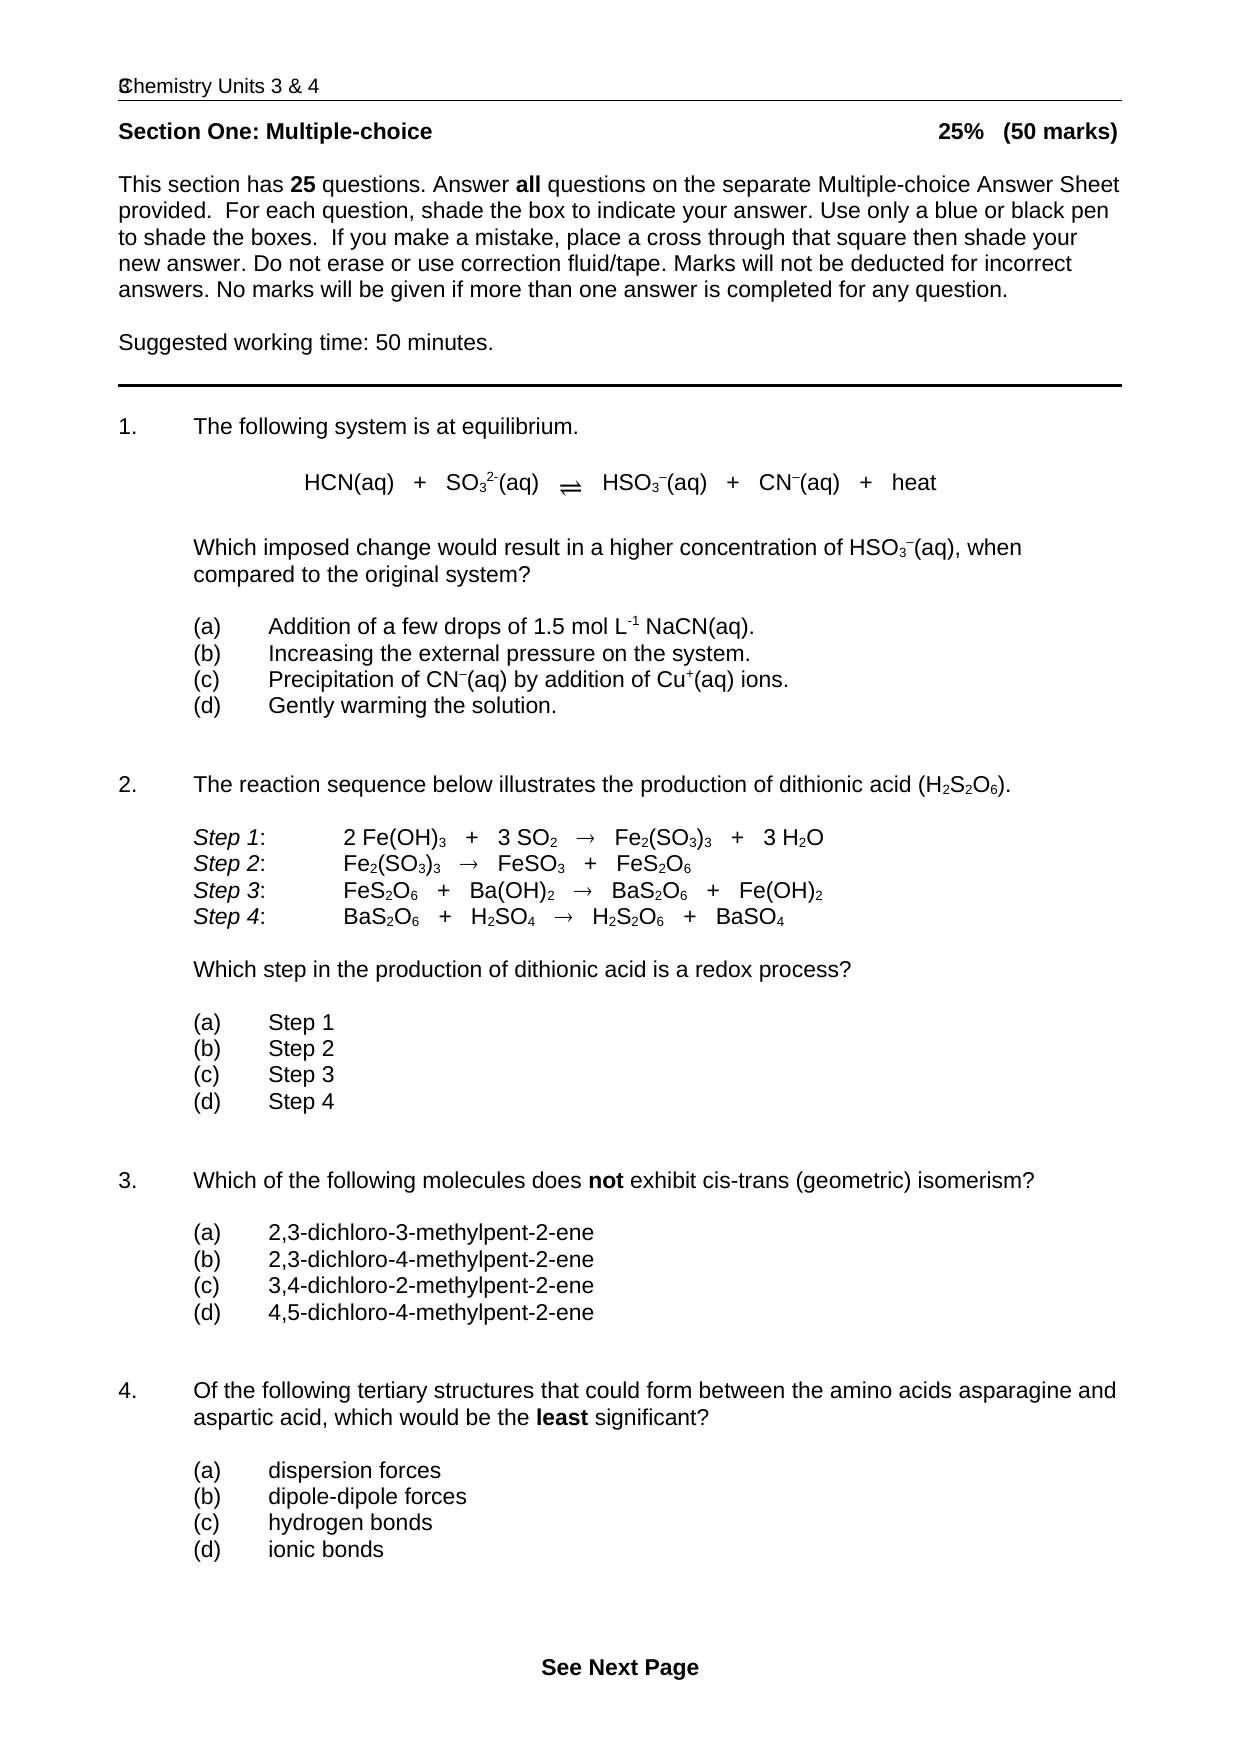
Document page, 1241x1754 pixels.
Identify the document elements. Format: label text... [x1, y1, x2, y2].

text Step 4: BaS2O6 + H2SO4 H2S2O6 + BaSO4 [118, 903, 1122, 929]
text Step 2: Fe2(SO3)3 FeSO3 + FeS2O6 [118, 850, 1122, 877]
list Step 2 [193, 1035, 1122, 1061]
list Step 4 [193, 1088, 1122, 1114]
text 4. Of the following tertiary structures that could form between the amino acids asparagine and aspartic acid, which would be the least significant? [118, 1377, 1122, 1430]
text HCN(aq) + SO32-(aq) ⇌ HSO3–(aq) + CN–(aq) + heat [118, 466, 1122, 500]
list Addition of a few drops of 1.5 mol L-1 NaCN(aq). [193, 613, 1122, 639]
list Precipitation of CN–(aq) by addition of Cu+(aq) ions. [193, 666, 1122, 692]
text Step 3: FeS2O6 + Ba(OH)2 BaS2O6 + Fe(OH)2 [118, 877, 1122, 903]
list 3,4-dichloro-2-methylpent-2-ene [193, 1272, 1122, 1298]
list 2,3-dichloro-4-methylpent-2-ene [193, 1246, 1122, 1272]
text 1. The following system is at equilibrium. [118, 413, 1122, 439]
text 2. The reaction sequence below illustrates the production of dithionic acid (H2S2O6). [118, 771, 1122, 798]
text Which imposed change would result in a higher concentration of HSO3–(aq), when compared to the original system? [193, 534, 1122, 587]
list dipole-dipole forces [193, 1483, 1122, 1509]
list Increasing the external pressure on the system. [193, 639, 1122, 666]
text Which step in the production of dithionic acid is a redox process? [118, 956, 1122, 982]
text Suggested working time: 50 minutes. [118, 329, 1122, 355]
list ionic bonds [193, 1536, 1122, 1562]
text This section has 25 questions. Answer all questions on the separate Multiple-choice Answer Sheet provided. For each question, shade the box to indicate your answer. Use only a blue or black pen to shade the boxes. If you make a mistake, place a cross through that square then shade your new answer. Do not erase or use correction fluid/tape. Marks will not be deducted for incorrect answers. No marks will be given if more than one answer is completed for any question. [118, 171, 1122, 303]
text Step 1: 2 Fe(OH)3 + 3 SO2 Fe2(SO3)3 + 3 H2O [118, 824, 1122, 850]
list 4,5-dichloro-4-methylpent-2-ene [193, 1298, 1122, 1325]
text 3. Which of the following molecules does not exhibit cis-trans (geometric) isomerism? [118, 1167, 1122, 1193]
list Step 3 [193, 1061, 1122, 1088]
list 2,3-dichloro-3-methylpent-2-ene [193, 1219, 1122, 1246]
text Section One: Multiple-choice 25% (50 marks) [118, 118, 1122, 144]
list hydrogen bonds [193, 1509, 1122, 1536]
list dispersion forces [193, 1457, 1122, 1483]
list Step 1 [193, 1008, 1122, 1035]
list Gently warming the solution. [193, 692, 1122, 719]
